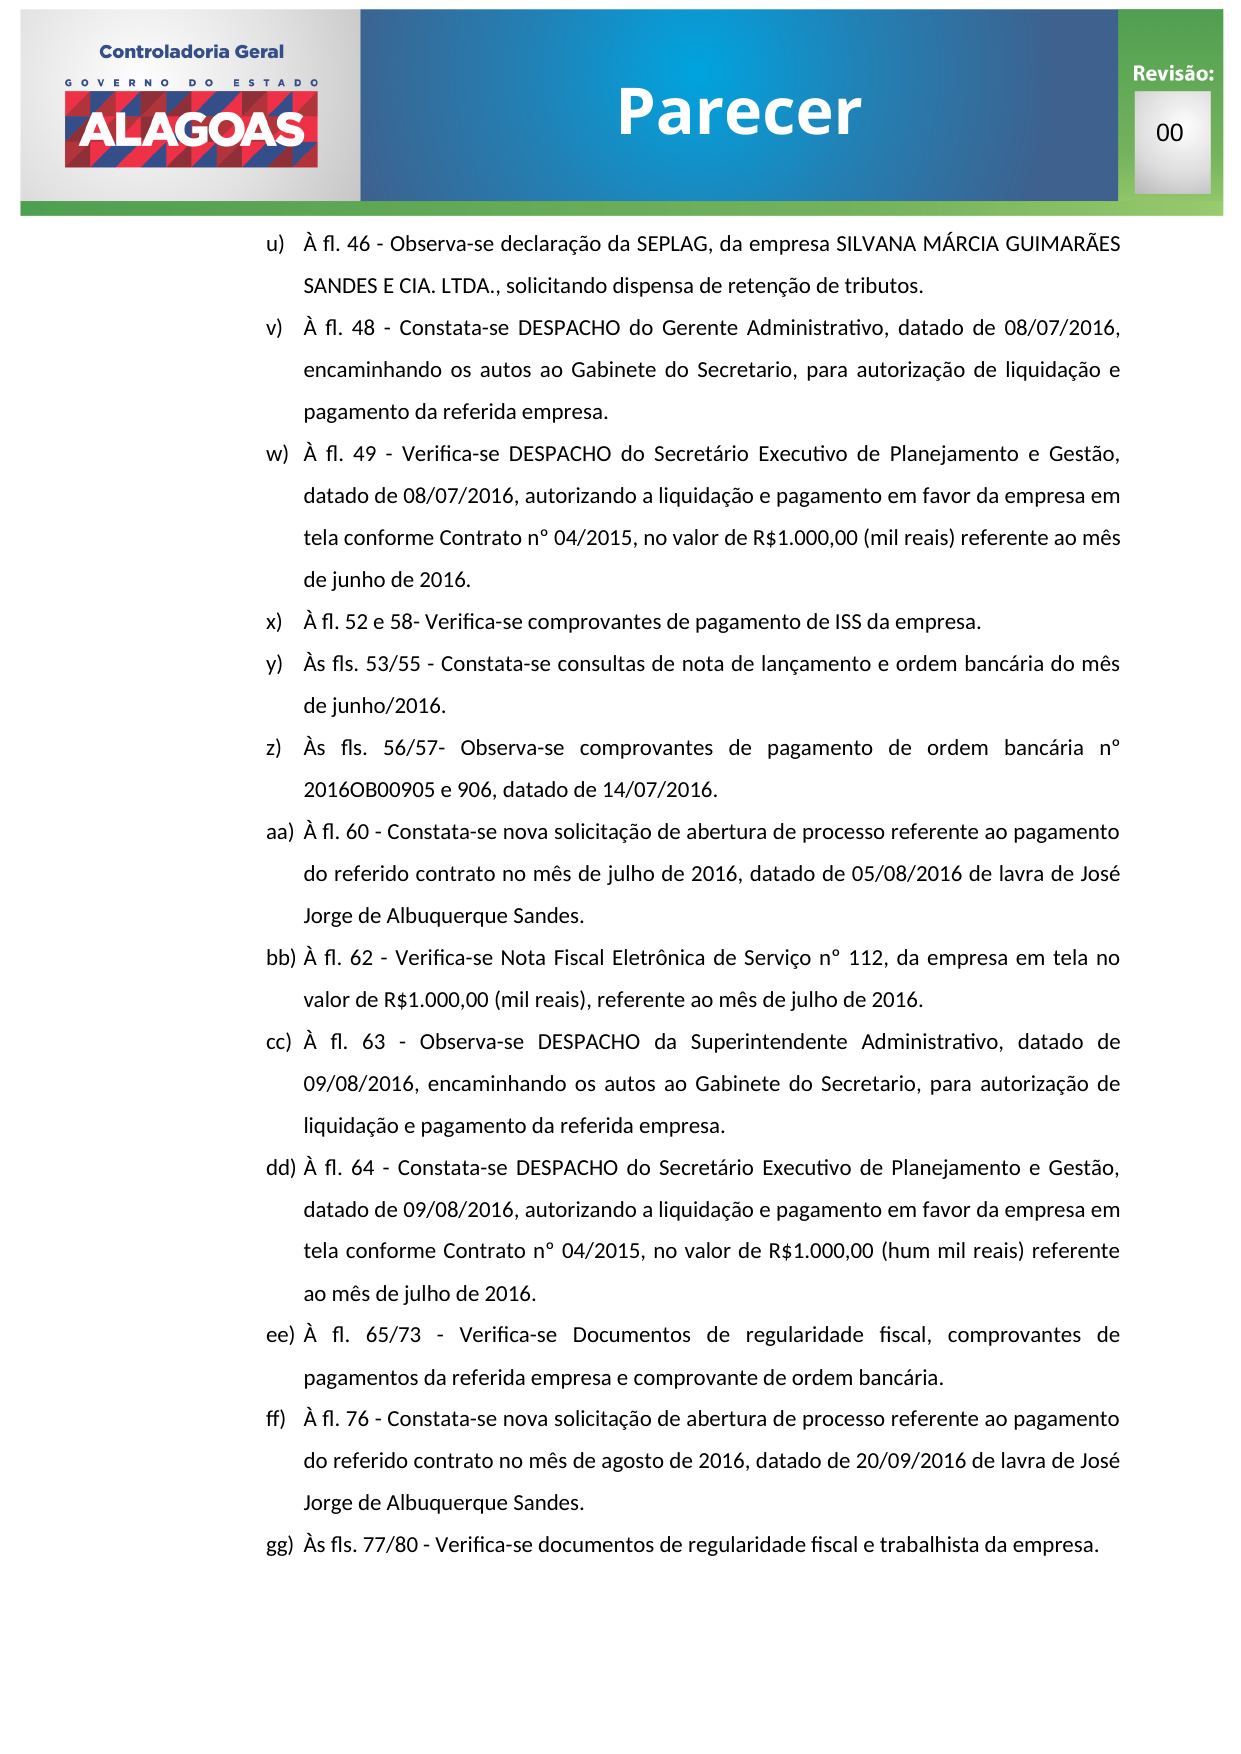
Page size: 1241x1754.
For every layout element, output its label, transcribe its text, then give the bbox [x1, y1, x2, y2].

list À fl. 52 e 58- Verifica-se comprovantes de pagamento de ISS da empresa. [266, 607, 1122, 635]
list Às fls. 56/57- Observa-se comprovantes de pagamento de ordem bancária nº 2016OB00905 e 906, datado de 14/07/2016. [266, 733, 1122, 803]
list Às fls. 53/55 - Constata-se consultas de nota de lançamento e ordem bancária do mês de junho/2016. [266, 649, 1122, 719]
list À fl. 65/73 - Verifica-se Documentos de regularidade fiscal, comprovantes de pagamentos da referida empresa e comprovante de ordem bancária. [266, 1321, 1122, 1391]
list À fl. 46 - Observa-se declaração da SEPLAG, da empresa SILVANA MÁRCIA GUIMARÃES SANDES E CIA. LTDA., solicitando dispensa de retenção de tributos. [266, 177, 1122, 299]
list À fl. 60 - Constata-se nova solicitação de abertura de processo referente ao pagamento do referido contrato no mês de julho de 2016, datado de 05/08/2016 de lavra de José Jorge de Albuquerque Sandes. [266, 817, 1122, 929]
list À fl. 63 - Observa-se DESPACHO da Superintendente Administrativo, datado de 09/08/2016, encaminhando os autos ao Gabinete do Secretario, para autorização de liquidação e pagamento da referida empresa. [266, 1027, 1122, 1139]
picture [20, 9, 1224, 216]
list À fl. 49 - Verifica-se DESPACHO do Secretário Executivo de Planejamento e Gestão, datado de 08/07/2016, autorizando a liquidação e pagamento em favor da empresa em tela conforme Contrato nº 04/2015, no valor de R$1.000,00 (mil reais) referente ao mês de junho de 2016. [266, 439, 1122, 593]
list À fl. 62 - Verifica-se Nota Fiscal Eletrônica de Serviço nº 112, da empresa em tela no valor de R$1.000,00 (mil reais), referente ao mês de julho de 2016. [266, 943, 1122, 1013]
list À fl. 64 - Constata-se DESPACHO do Secretário Executivo de Planejamento e Gestão, datado de 09/08/2016, autorizando a liquidação e pagamento em favor da empresa em tela conforme Contrato nº 04/2015, no valor de R$1.000,00 (hum mil reais) referente ao mês de julho de 2016. [266, 1153, 1122, 1307]
list À fl. 48 - Constata-se DESPACHO do Gerente Administrativo, datado de 08/07/2016, encaminhando os autos ao Gabinete do Secretario, para autorização de liquidação e pagamento da referida empresa. [266, 313, 1122, 425]
list À fl. 76 - Constata-se nova solicitação de abertura de processo referente ao pagamento do referido contrato no mês de agosto de 2016, datado de 20/09/2016 de lavra de José Jorge de Albuquerque Sandes. [266, 1404, 1122, 1517]
list Às fls. 77/80 - Verifica-se documentos de regularidade fiscal e trabalhista da empresa. [266, 1531, 1122, 1558]
